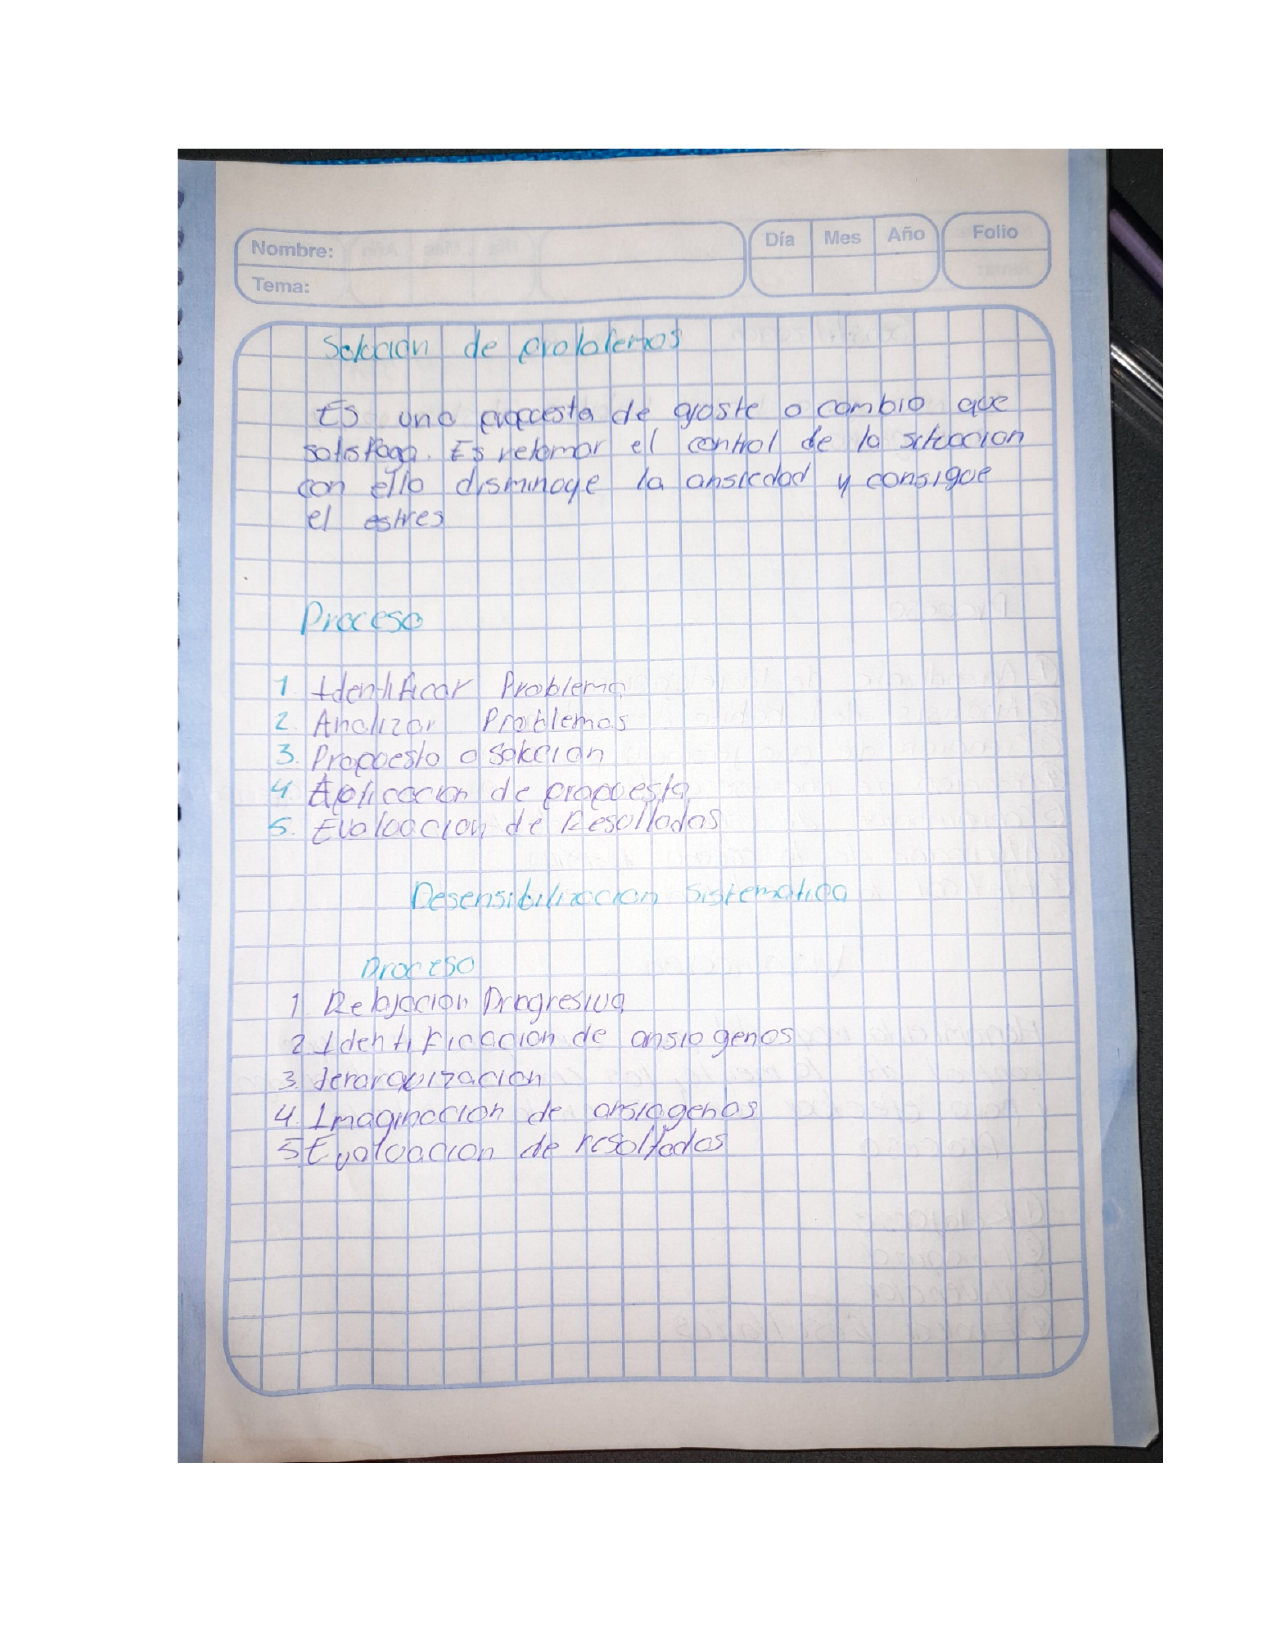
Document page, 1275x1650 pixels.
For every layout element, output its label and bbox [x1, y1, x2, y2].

picture [179, 150, 1163, 1461]
